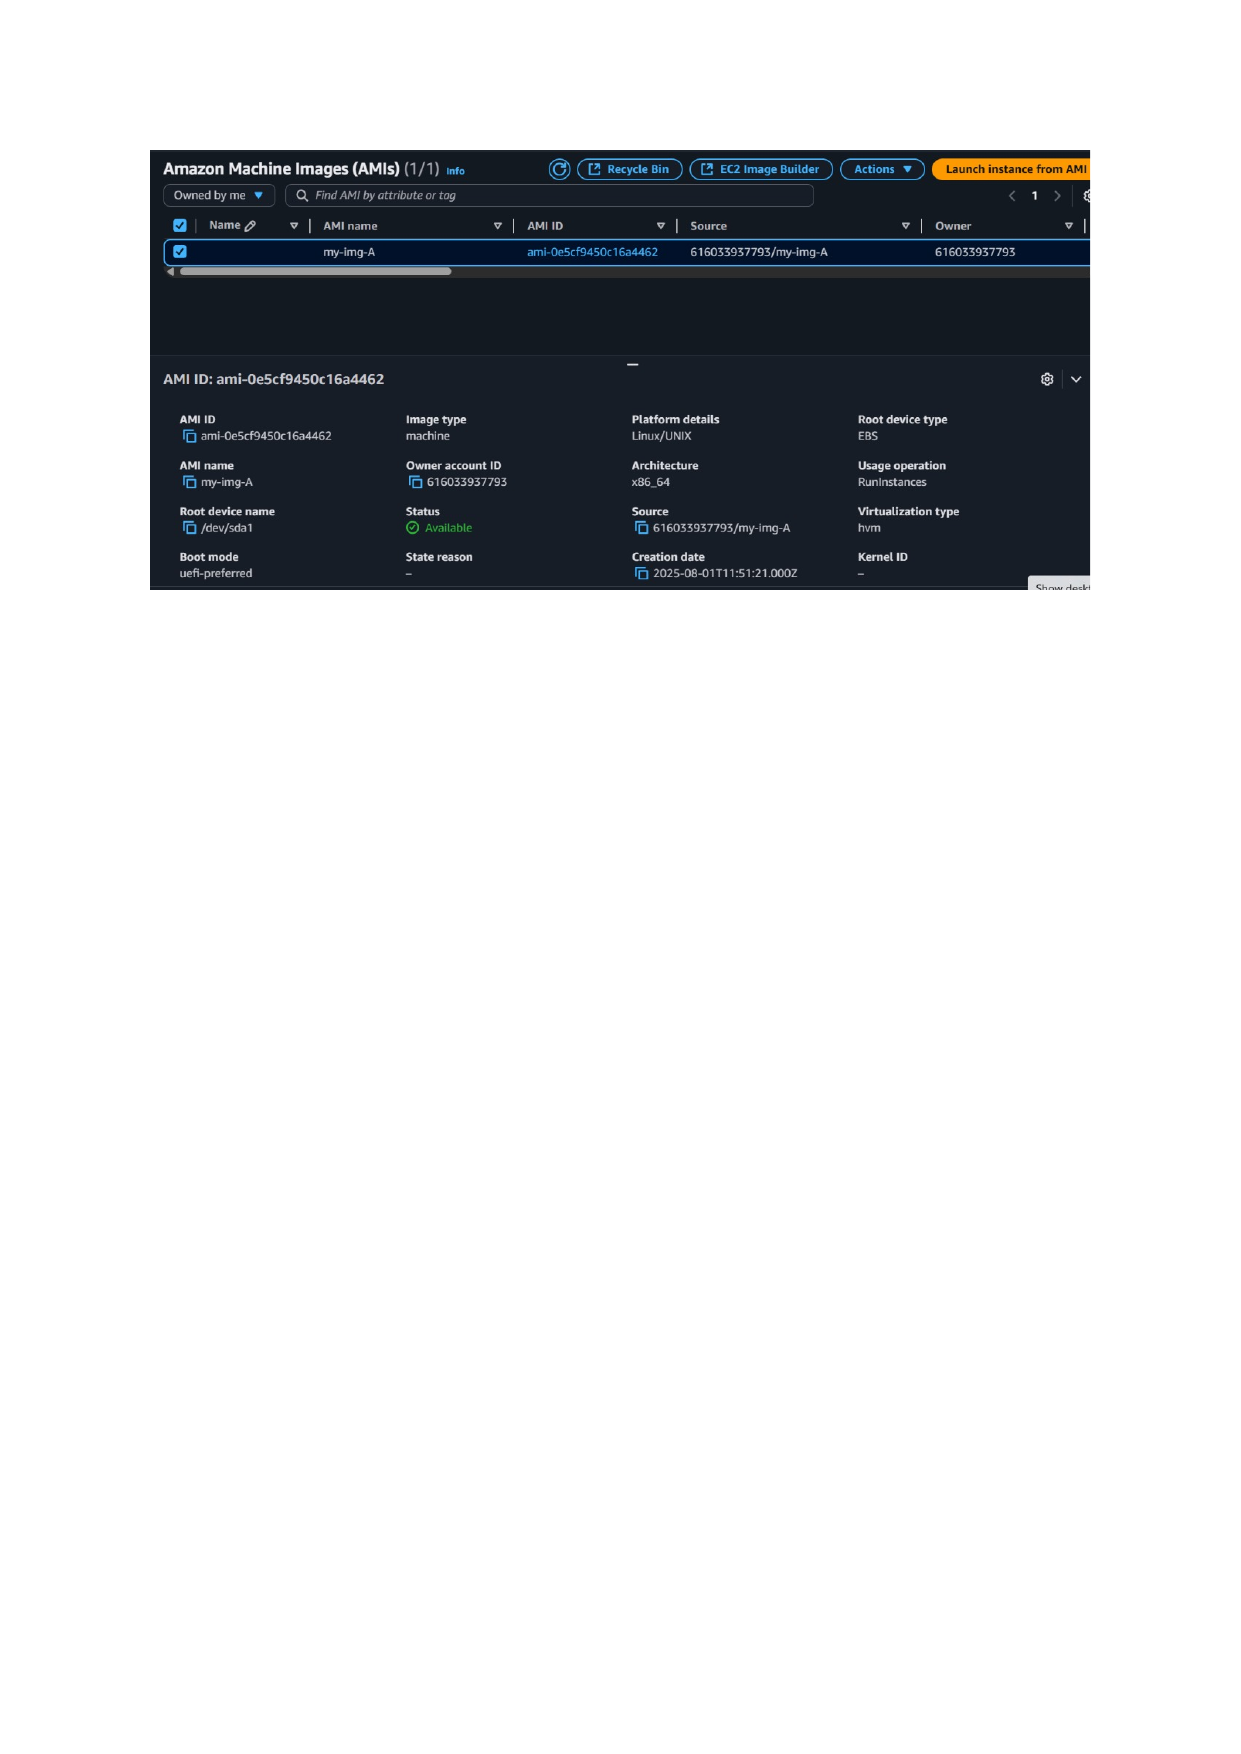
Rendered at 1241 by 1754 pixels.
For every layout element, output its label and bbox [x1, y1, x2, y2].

picture [150, 150, 1091, 590]
